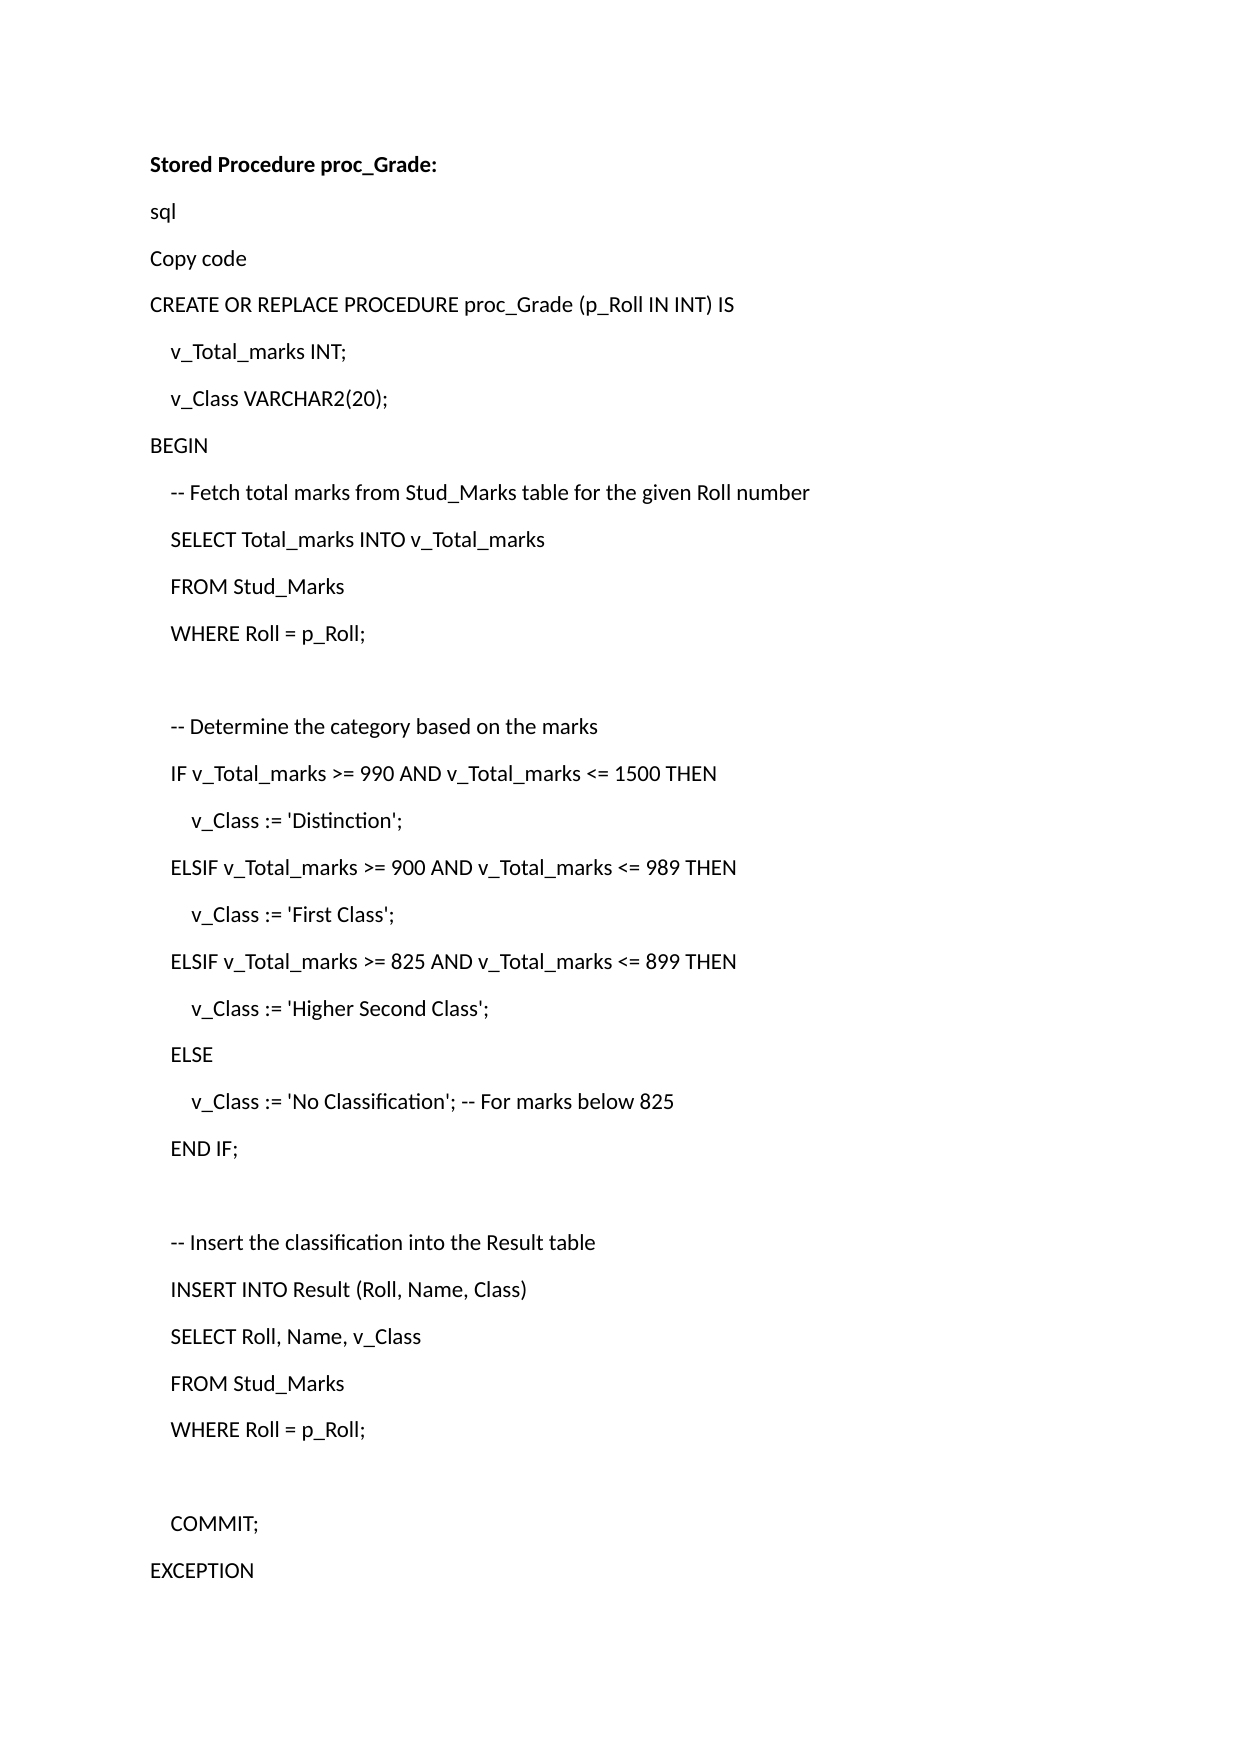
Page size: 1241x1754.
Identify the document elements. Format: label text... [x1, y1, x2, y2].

text WHERE Roll = p_Roll; [150, 1416, 1090, 1444]
text v_Class := 'No Classification'; -- For marks below 825 [150, 1087, 1090, 1116]
text v_Total_marks INT; [150, 337, 1090, 366]
text EXCEPTION [150, 1556, 1090, 1584]
text v_Class := 'Distinction'; [150, 806, 1090, 834]
text v_Class := 'Higher Second Class'; [150, 994, 1090, 1022]
text INSERT INTO Result (Roll, Name, Class) [150, 1275, 1090, 1303]
text ELSIF v_Total_marks >= 900 AND v_Total_marks <= 989 THEN [150, 853, 1090, 881]
text SELECT Total_marks INTO v_Total_marks [150, 525, 1090, 553]
text sql [150, 197, 1090, 225]
text -- Determine the category based on the marks [150, 712, 1090, 741]
text COMMIT; [150, 1509, 1090, 1537]
text END IF; [150, 1134, 1090, 1162]
text -- Fetch total marks from Stud_Marks table for the given Roll number [150, 478, 1090, 506]
text CREATE OR REPLACE PROCEDURE proc_Grade (p_Roll IN INT) IS [150, 291, 1090, 319]
text IF v_Total_marks >= 990 AND v_Total_marks <= 1500 THEN [150, 759, 1090, 787]
text v_Class VARCHAR2(20); [150, 384, 1090, 412]
text WHERE Roll = p_Roll; [150, 619, 1090, 647]
text SELECT Roll, Name, v_Class [150, 1322, 1090, 1350]
text FROM Stud_Marks [150, 572, 1090, 600]
text BEGIN [150, 431, 1090, 459]
text ELSIF v_Total_marks >= 825 AND v_Total_marks <= 899 THEN [150, 947, 1090, 975]
text v_Class := 'First Class'; [150, 900, 1090, 928]
text Copy code [150, 244, 1090, 272]
text FROM Stud_Marks [150, 1369, 1090, 1397]
text -- Insert the classification into the Result table [150, 1228, 1090, 1256]
text ELSE [150, 1041, 1090, 1069]
text Stored Procedure proc_Grade: [150, 150, 1090, 178]
